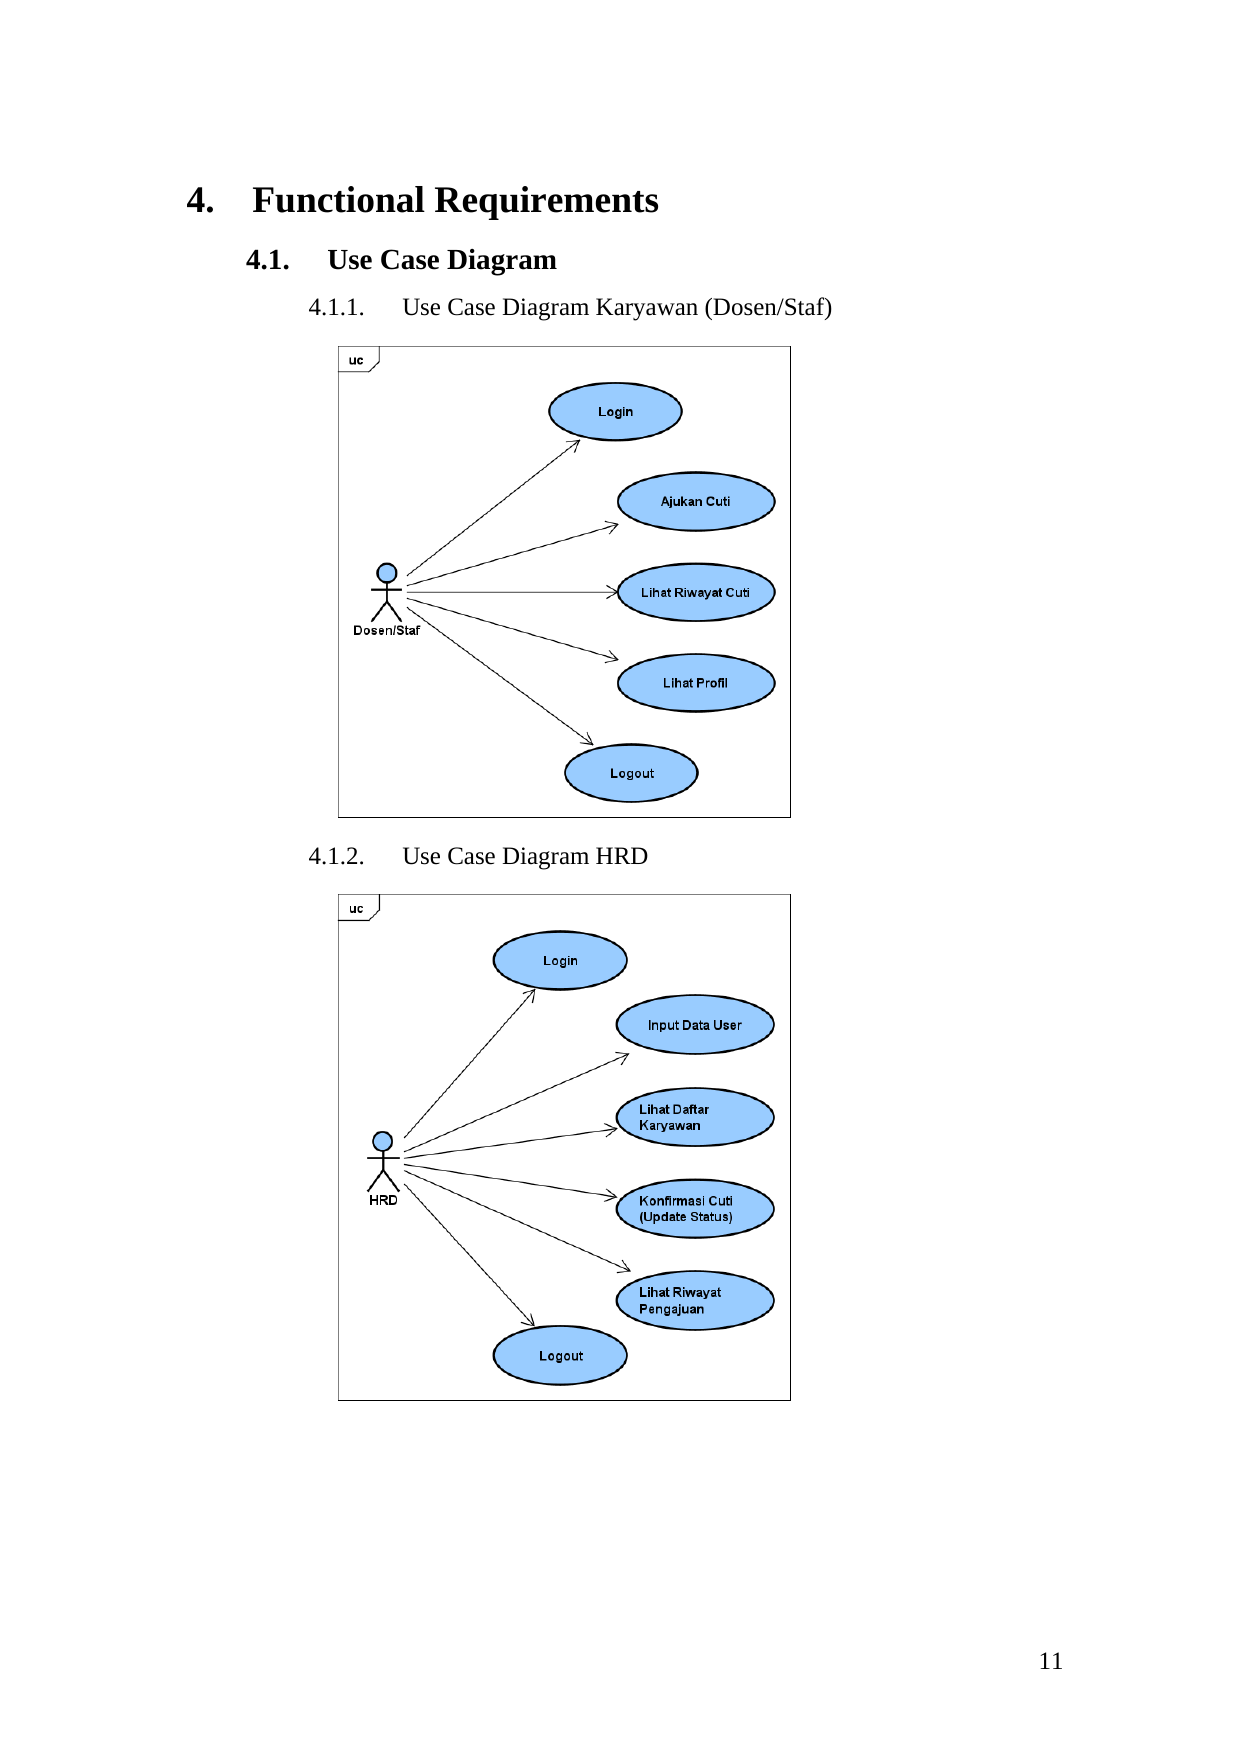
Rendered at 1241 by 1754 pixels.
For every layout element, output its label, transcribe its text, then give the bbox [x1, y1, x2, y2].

list Use Case Diagram HRD [364, 841, 1063, 870]
list Use Case Diagram Karyawan (Dosen/Staf) [364, 292, 1063, 321]
picture [327, 335, 800, 827]
subtitle Functional Requirements [214, 177, 1063, 220]
subtitle Use Case Diagram [289, 242, 1063, 275]
picture [327, 884, 800, 1411]
